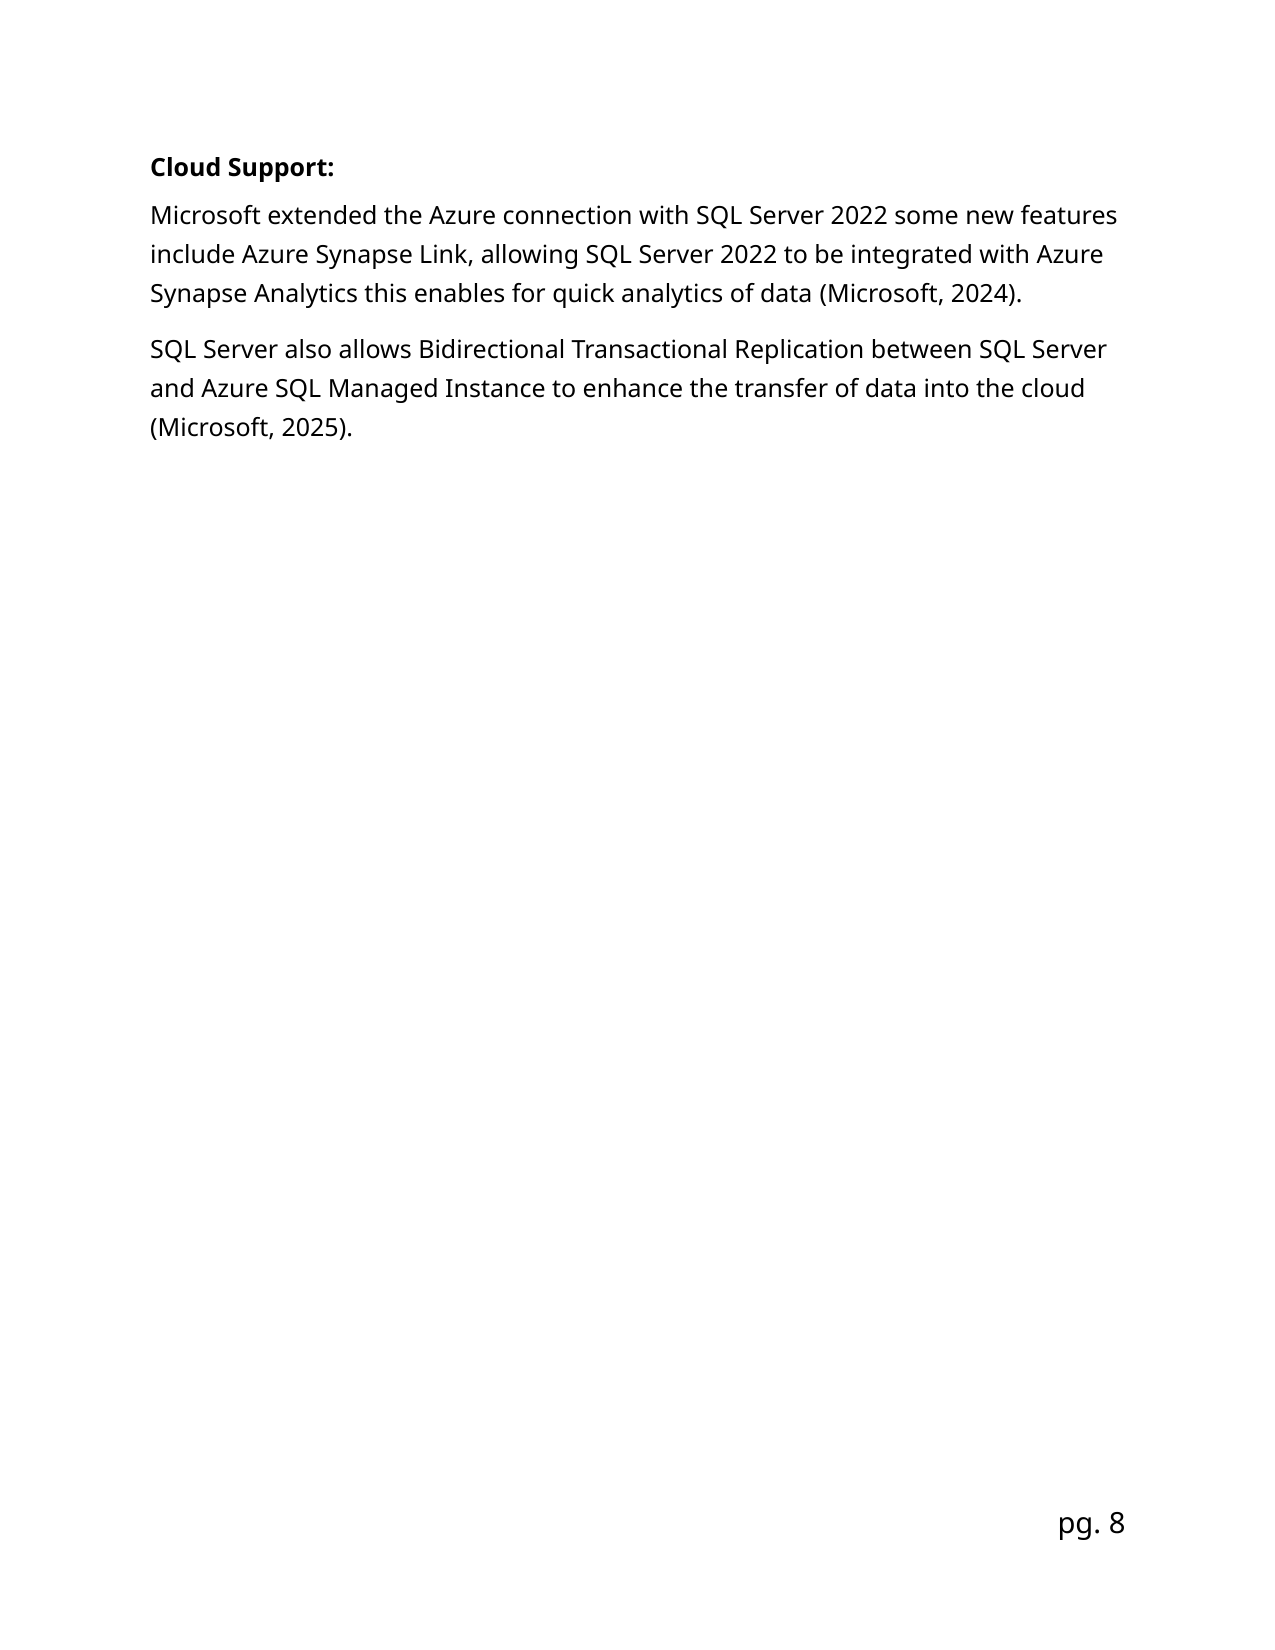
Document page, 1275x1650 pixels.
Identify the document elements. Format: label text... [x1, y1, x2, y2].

subtitle Cloud Support: [150, 150, 1125, 184]
text Microsoft extended the Azure connection with SQL Server 2022 some new features include Azure Synapse Link, allowing SQL Server 2022 to be integrated with Azure Synapse Analytics this enables for quick analytics of data . [150, 197, 1125, 310]
text SQL Server also allows Bidirectional Transactional Replication between SQL Server and Azure SQL Managed Instance to enhance the transfer of data into the cloud . [150, 332, 1125, 444]
